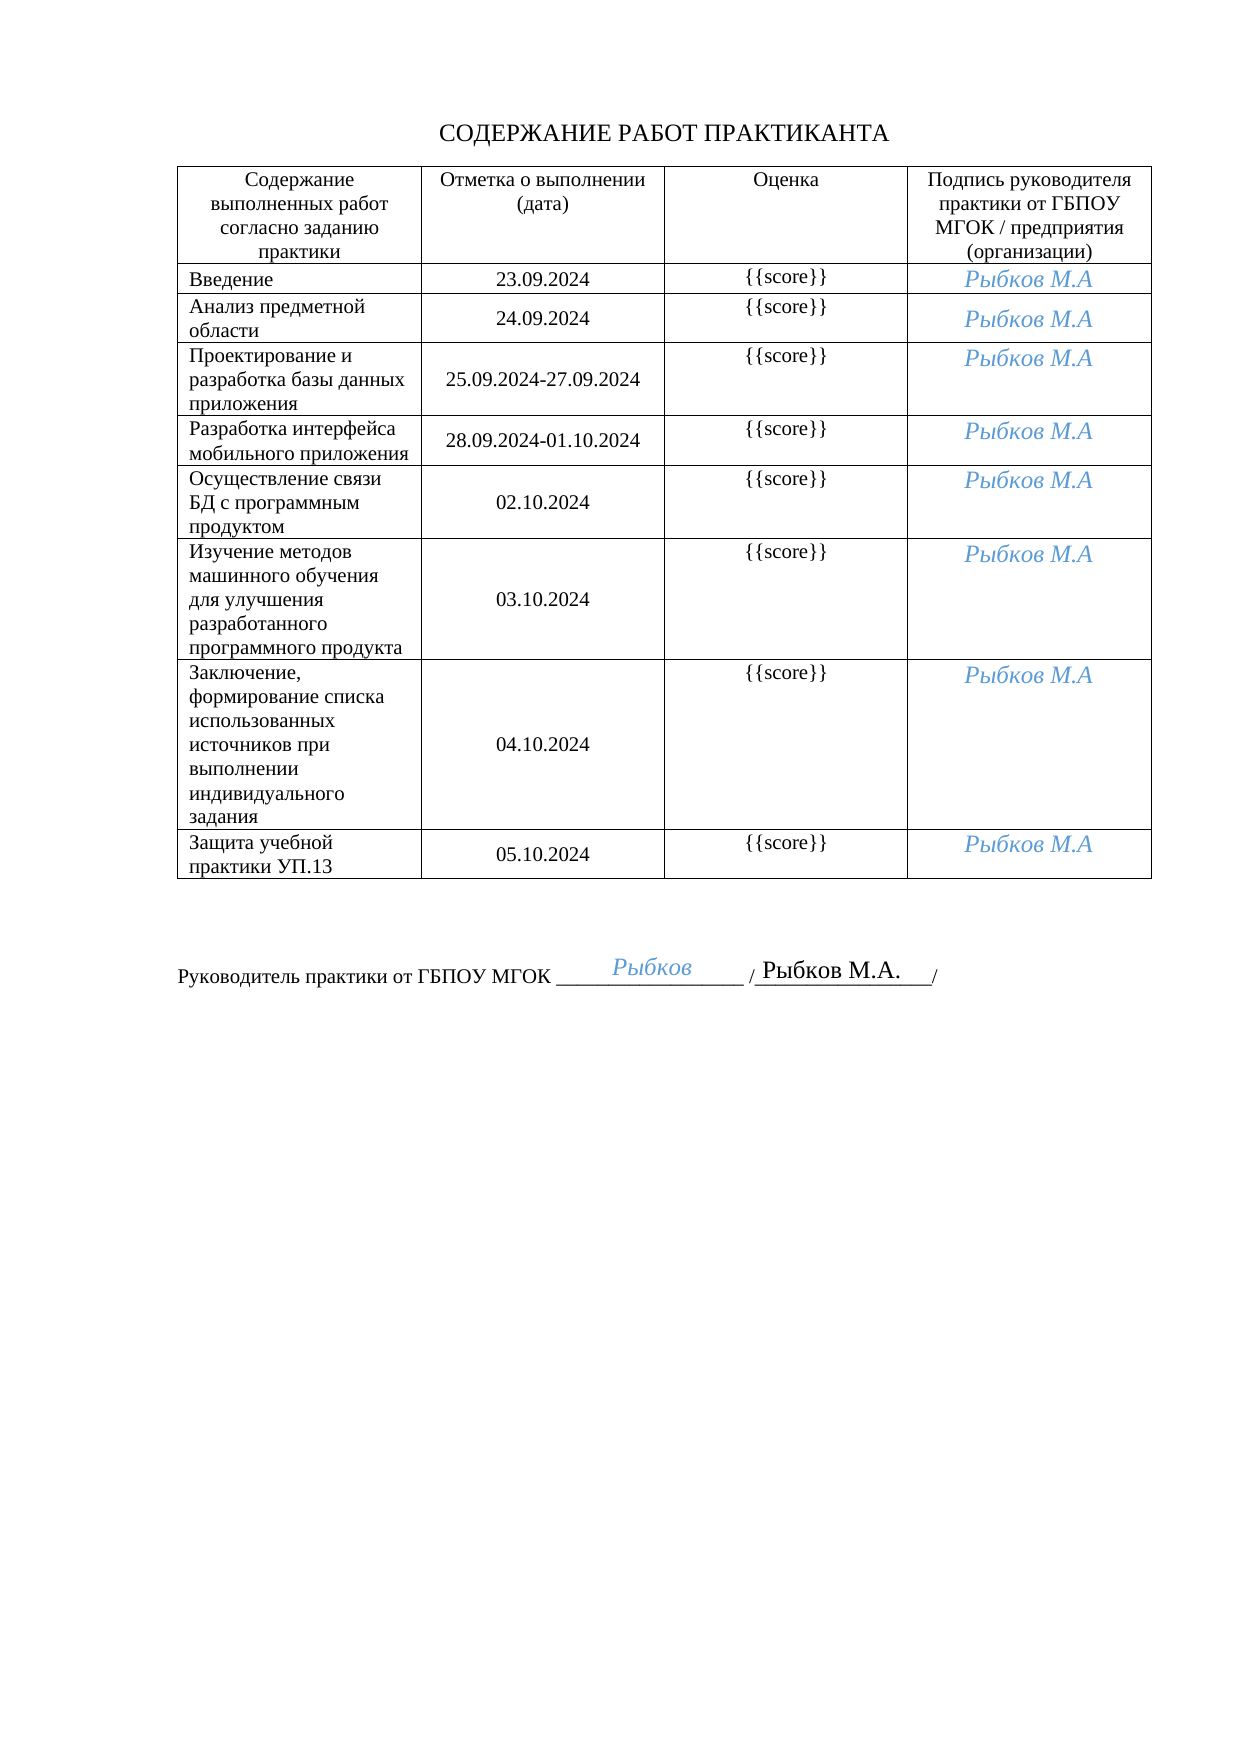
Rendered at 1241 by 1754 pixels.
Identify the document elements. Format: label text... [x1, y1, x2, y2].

table_header Содержание выполненных работ согласно заданию практики [178, 167, 421, 263]
table_cell 23.09.2024 [422, 264, 664, 293]
table_cell {{score}} [665, 660, 907, 828]
table_header Оценка [665, 167, 907, 263]
table_cell Рыбков М.А [908, 294, 1151, 342]
table_cell Осуществление связи БД с программным продуктом [178, 466, 421, 538]
table_cell Рыбков М.А [908, 466, 1151, 538]
table_cell {{score}} [665, 466, 907, 538]
table_cell 02.10.2024 [422, 466, 664, 538]
text СОДЕРЖАНИЕ РАБОТ ПРАКТИКАНТА [177, 118, 1152, 147]
table_cell Защита учебной практики УП.13 [178, 830, 421, 878]
table_cell Рыбков М.А [908, 343, 1151, 415]
table_cell {{score}} [665, 539, 907, 659]
table_cell {{score}} [665, 264, 907, 293]
table_cell 28.09.2024-01.10.2024 [422, 416, 664, 464]
table_cell Проектирование и разработка базы данных приложения [178, 343, 421, 415]
table_cell Разработка интерфейса мобильного приложения [178, 416, 421, 464]
table_cell 25.09.2024-27.09.2024 [422, 343, 664, 415]
table_cell {{score}} [665, 294, 907, 342]
table_cell {{score}} [665, 830, 907, 878]
table_cell {{score}} [665, 416, 907, 464]
table_cell {{score}} [665, 343, 907, 415]
table_cell Рыбков М.А [908, 830, 1151, 878]
table_cell Изучение методов машинного обучения для улучшения разработанного программного продукта [178, 539, 421, 659]
table_cell 05.10.2024 [422, 830, 664, 878]
table_cell Введение [178, 264, 421, 293]
table_cell Рыбков М.А [908, 416, 1151, 464]
table_cell 03.10.2024 [422, 539, 664, 659]
text Руководитель практики от ГБПОУ МГОК __________________ /_________________/ [177, 964, 1152, 988]
table_cell Рыбков М.А [908, 264, 1151, 293]
table_cell Рыбков М.А [908, 539, 1151, 659]
table_cell Заключение, формирование списка использованных источников при выполнении индивидуального задания [178, 660, 421, 828]
table_cell Рыбков М.А [908, 660, 1151, 828]
table_cell 24.09.2024 [422, 294, 664, 342]
table_header Отметка о выполнении (дата) [422, 167, 664, 263]
table_cell Анализ предметной области [178, 294, 421, 342]
table_cell 04.10.2024 [422, 660, 664, 828]
table_header Подпись руководителя практики от ГБПОУ МГОК / предприятия (организации) [908, 167, 1151, 263]
